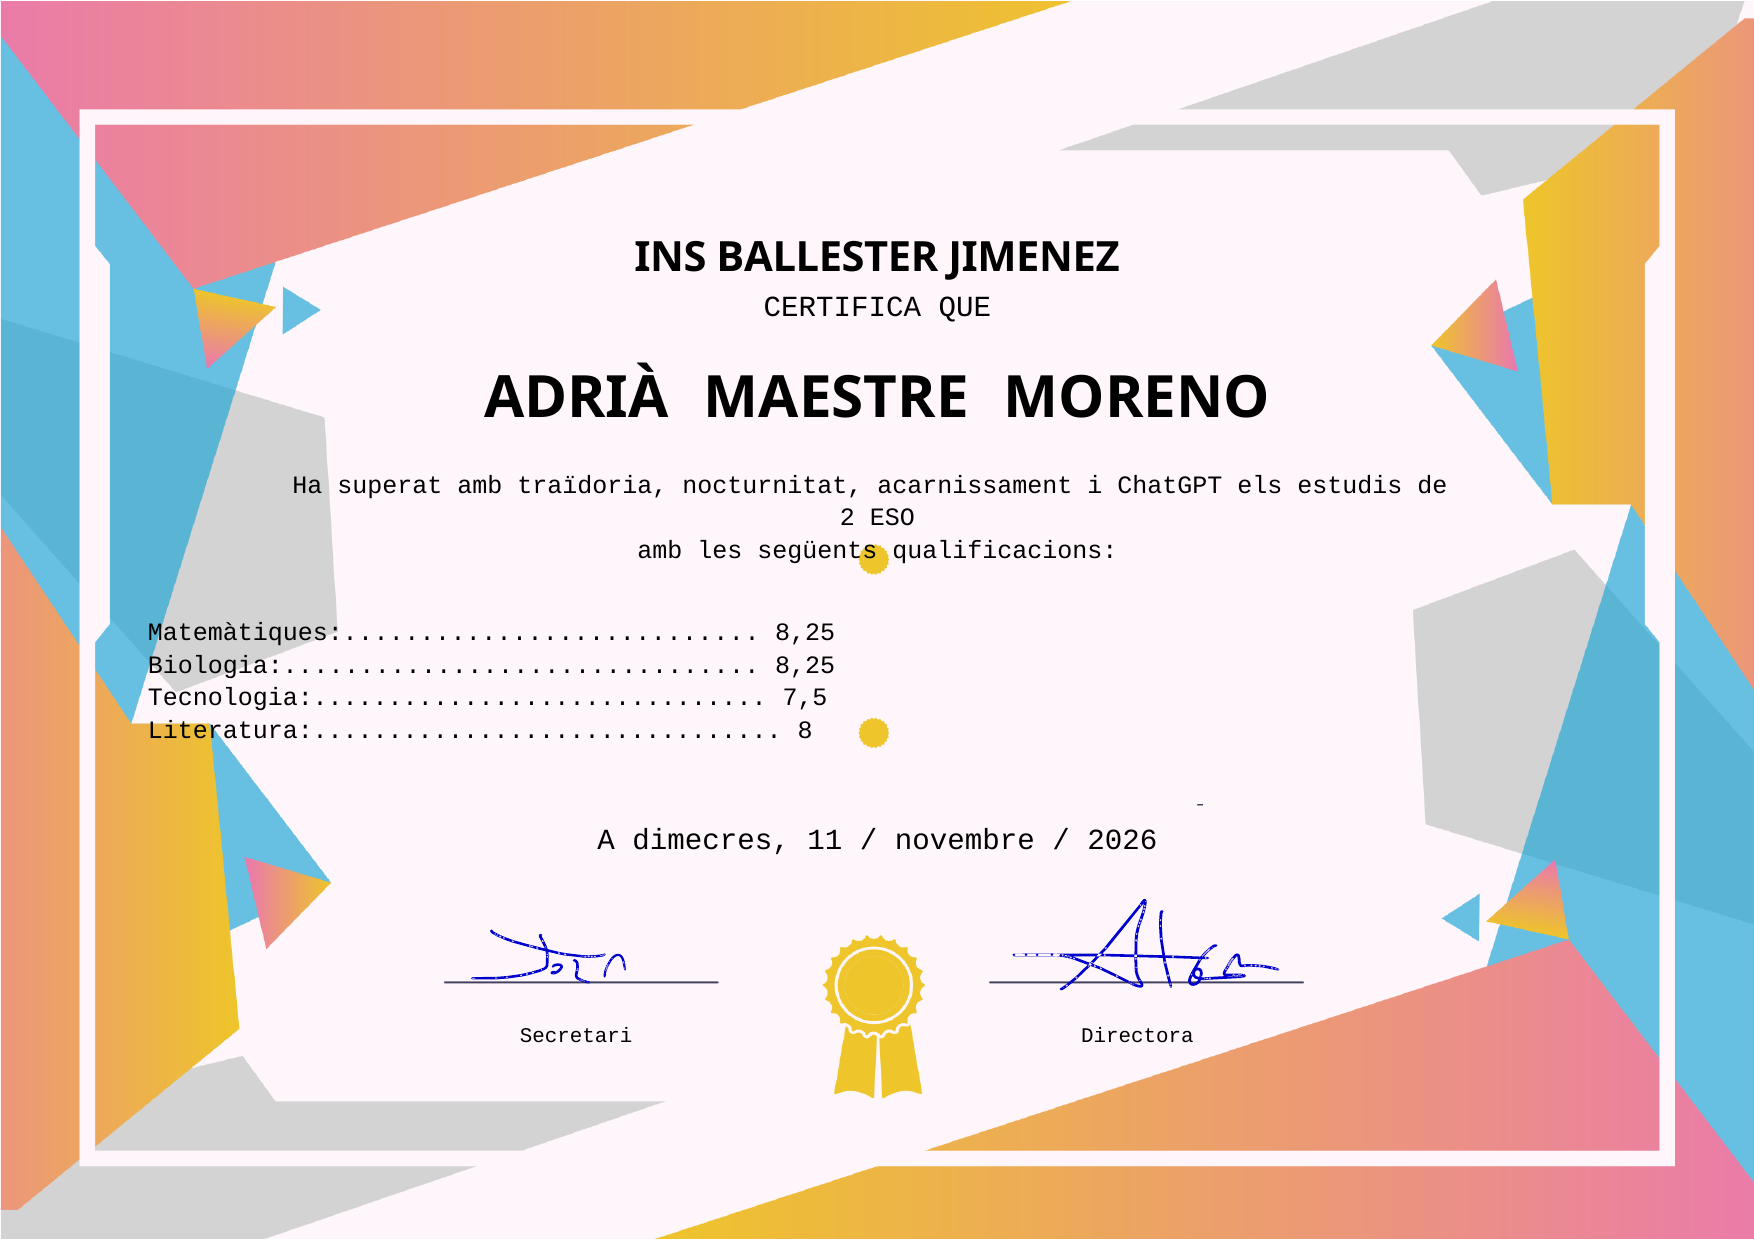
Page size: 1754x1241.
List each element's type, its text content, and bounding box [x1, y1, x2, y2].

text Ha superat amb traïdoria, nocturnitat, acarnissament i ChatGPT els estudis de 2 ESO amb les següents qualificacions: [148, 472, 1606, 566]
picture [0, 1, 1754, 1239]
text Tecnologia: 7,5 [148, 685, 1606, 713]
text Matemàtiques: 8,25 [148, 620, 1606, 648]
title ADRIÀ MAESTRE MORENO [148, 355, 1606, 435]
subtitle certifica que [148, 292, 1606, 325]
subtitle INS Ballester Jimenez [148, 227, 1606, 284]
text Secretari Directora [148, 1025, 1606, 1049]
text Biologia: 8,25 [148, 652, 1606, 681]
text A dijous, 9 / novembre / 2023 [148, 825, 1606, 858]
text Literatura: 8 [148, 717, 1606, 746]
